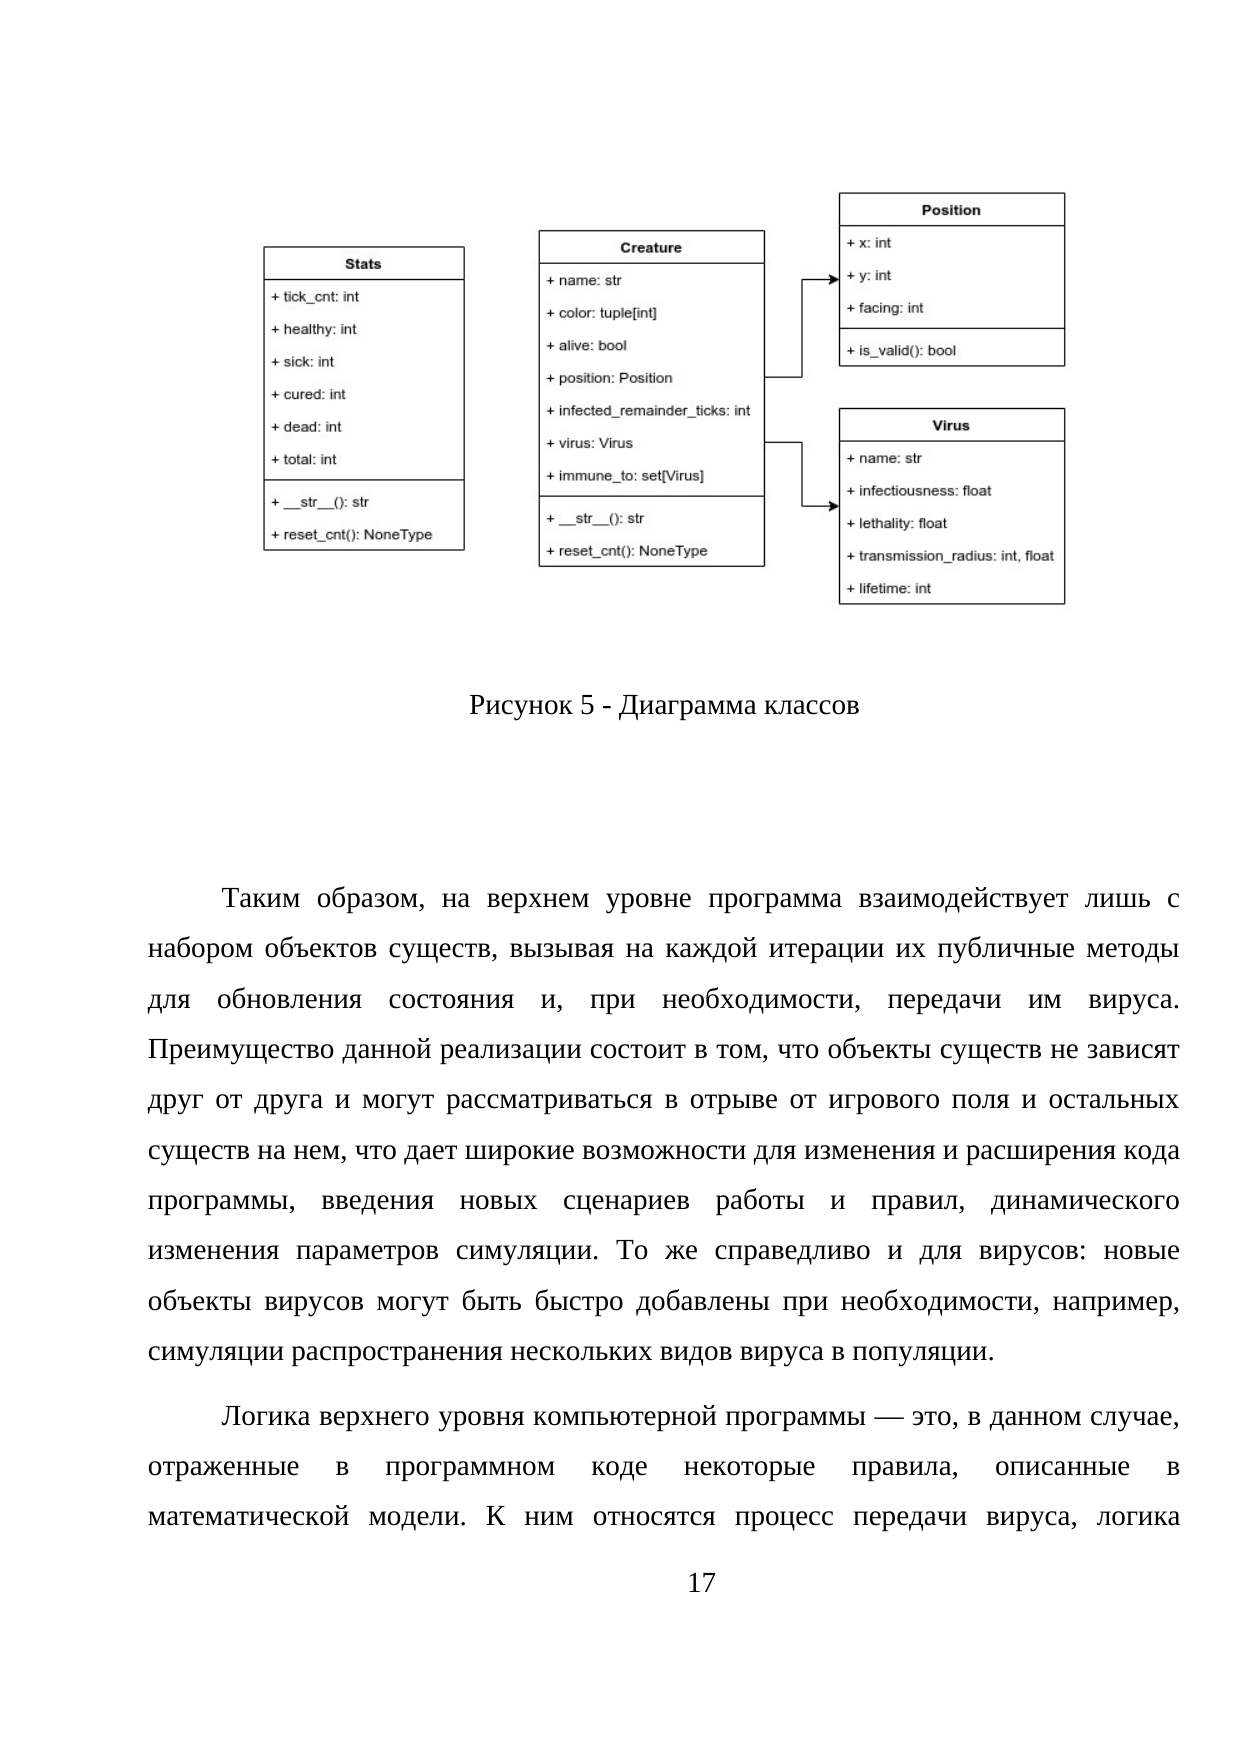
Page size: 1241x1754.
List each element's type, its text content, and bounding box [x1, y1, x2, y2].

text Таким образом, на верхнем уровне программа взаимодействует лишь с набором объектов существ, вызывая на каждой итерации их публичные методы для обновления состояния и, при необходимости, передачи им вируса. Преимущество данной реализации состоит в том, что объекты существ не зависят друг от друга и могут рассматриваться в отрыве от игрового поля и остальных существ на нем, что дает широкие возможности для изменения и расширения кода программы, введения новых сценариев работы и правил, динамического изменения параметров симуляции. То же справедливо и для вирусов: новые объекты вирусов могут быть быстро добавлены при необходимости, например, симуляции распространения нескольких видов вируса в популяции. [148, 880, 1181, 1367]
picture [201, 130, 1128, 671]
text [148, 1398, 1181, 1532]
